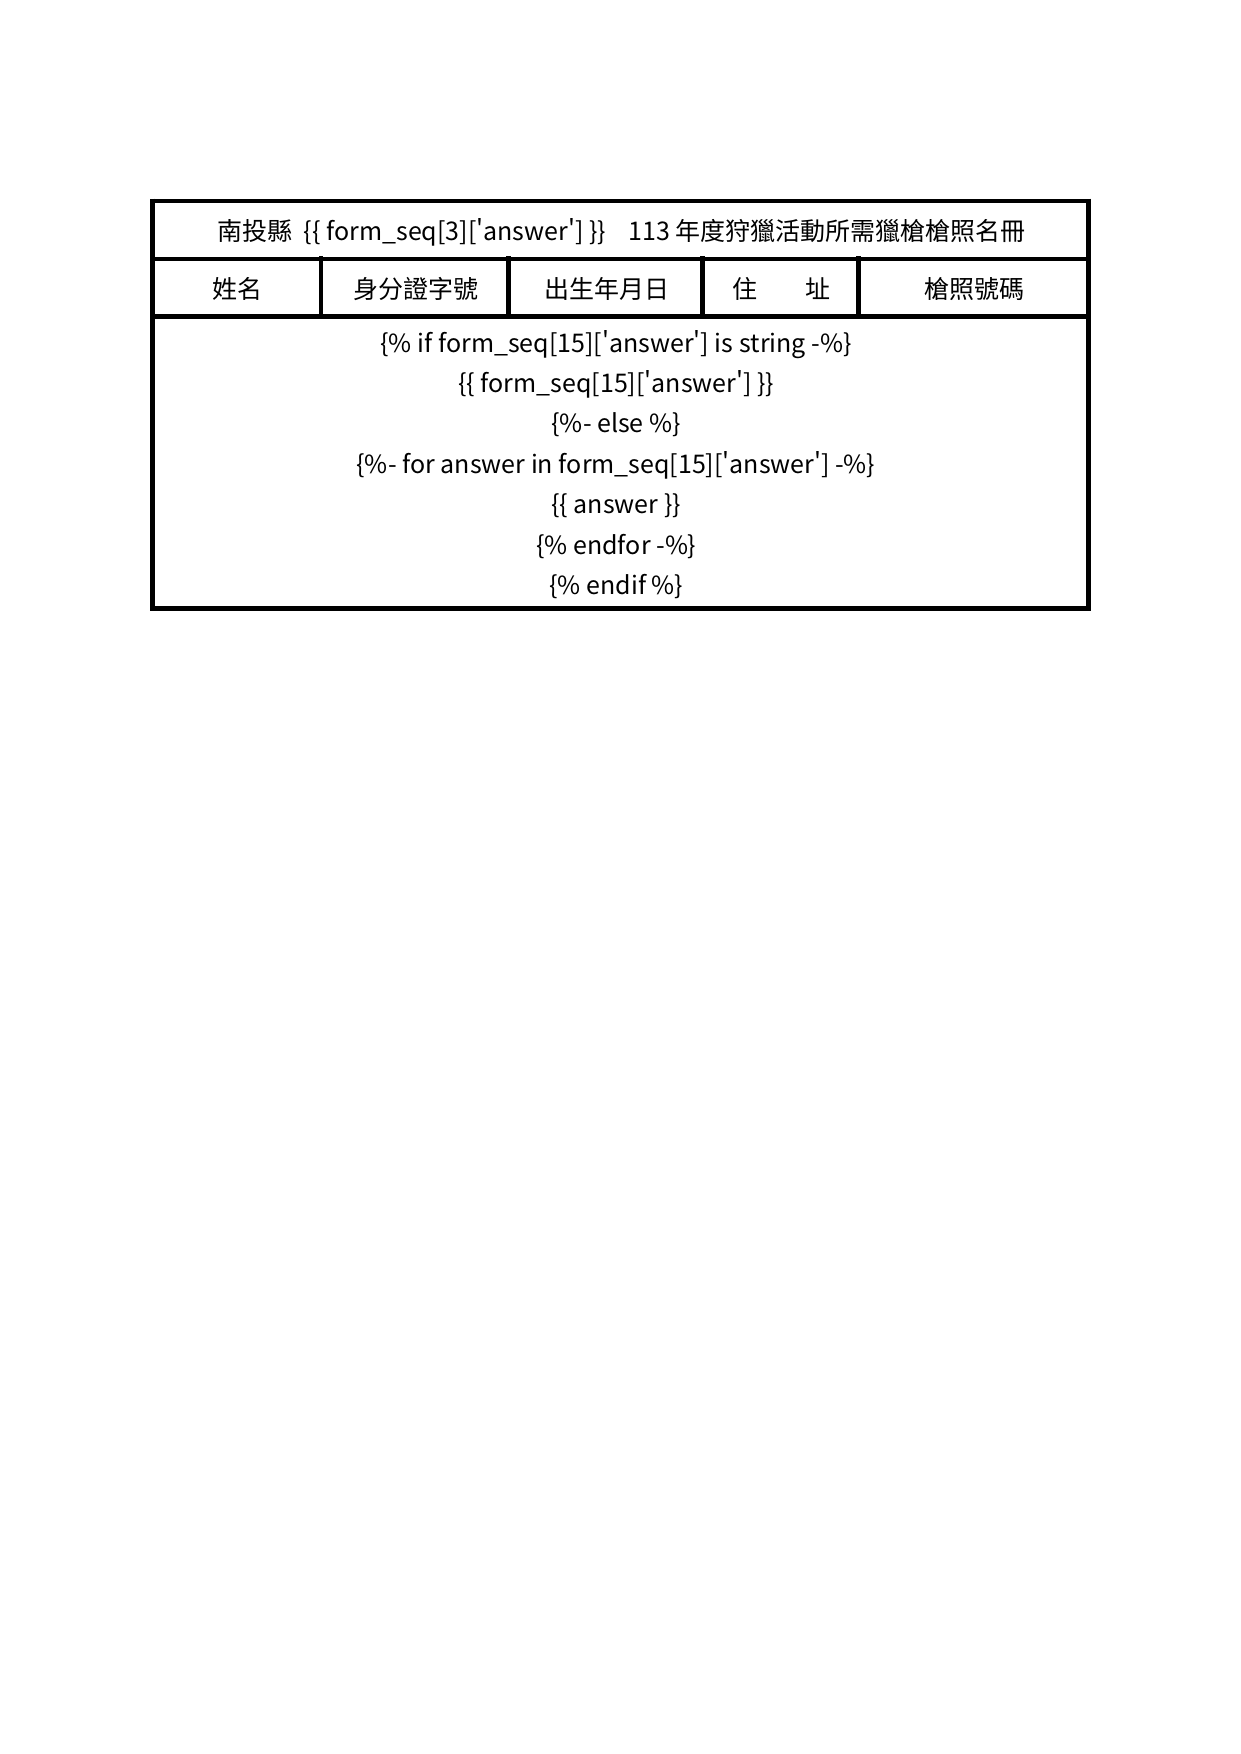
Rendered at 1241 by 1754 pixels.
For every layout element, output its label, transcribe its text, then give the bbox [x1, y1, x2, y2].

table_cell 姓名 [155, 261, 319, 314]
table_cell 身分證字號 [323, 261, 506, 314]
table_cell 槍照號碼 [861, 261, 1086, 314]
table_cell 出生年月日 [511, 261, 700, 314]
table_cell 住 址 [705, 261, 856, 314]
table_cell {% if form_seq[15]['answer'] is string -%} {{ form_seq[15]['answer'] }} {%- else %} {%- for answer in form_seq[15]['answer'] -%} {{ answer }} {% endfor -%} {% endif %} [155, 319, 1086, 606]
table_header 南投縣 {{ form_seq[3]['answer'] }} 113年度狩獵活動所需獵槍槍照名冊 [155, 203, 1086, 256]
